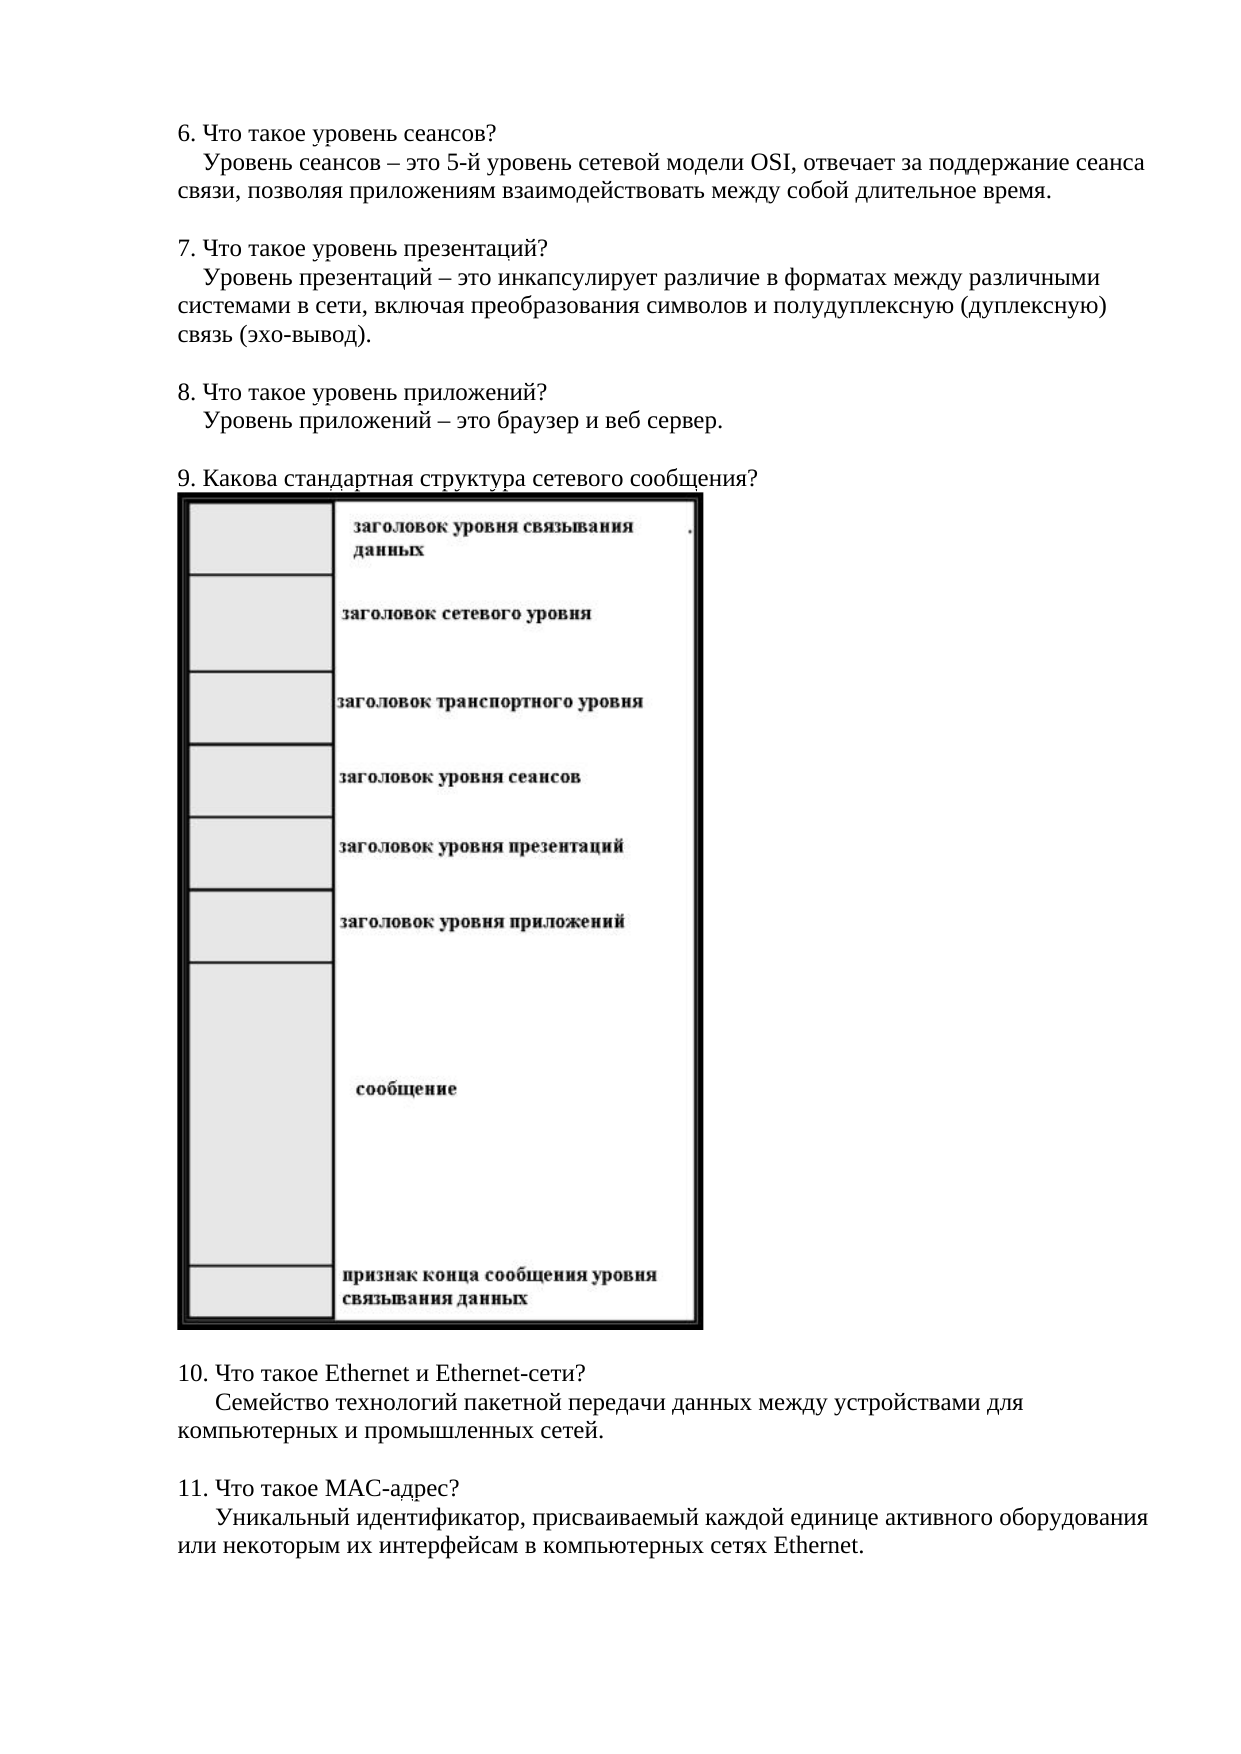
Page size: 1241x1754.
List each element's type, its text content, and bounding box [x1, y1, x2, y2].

picture [177, 491, 705, 1330]
text 9. Какова стандартная структура сетевого сообщения? [177, 463, 1152, 492]
text Семейство технологий пакетной передачи данных между устройствами для компьютерных и промышленных сетей. [177, 1387, 1152, 1444]
text Уровень приложений – это браузер и веб сервер. [177, 406, 1152, 434]
text 10. Что такое Ethernet и Ethernet-сети? [177, 1358, 1152, 1387]
text 6. Что такое уровень сеансов? [177, 118, 1152, 147]
text Уникальный идентификатор, присваиваемый каждой единице активного оборудования или некоторым их интерфейсам в компьютерных сетях Ethernet. [177, 1502, 1152, 1559]
text 11. Что такое MAC-адрес? [177, 1473, 1152, 1502]
text 8. Что такое уровень приложений? [177, 377, 1152, 406]
text 7. Что такое уровень презентаций? [177, 233, 1152, 262]
text Уровень сеансов – это 5-й уровень сетевой модели OSI, отвечает за поддержание сеанса связи, позволяя приложениям взаимодействовать между собой длительное время. [177, 147, 1152, 204]
text Уровень презентаций – это инкапсулирует различие в форматах между различными системами в сети, включая преобразования символов и полудуплексную (дуплексную) связь (эхо-вывод). [177, 262, 1152, 348]
